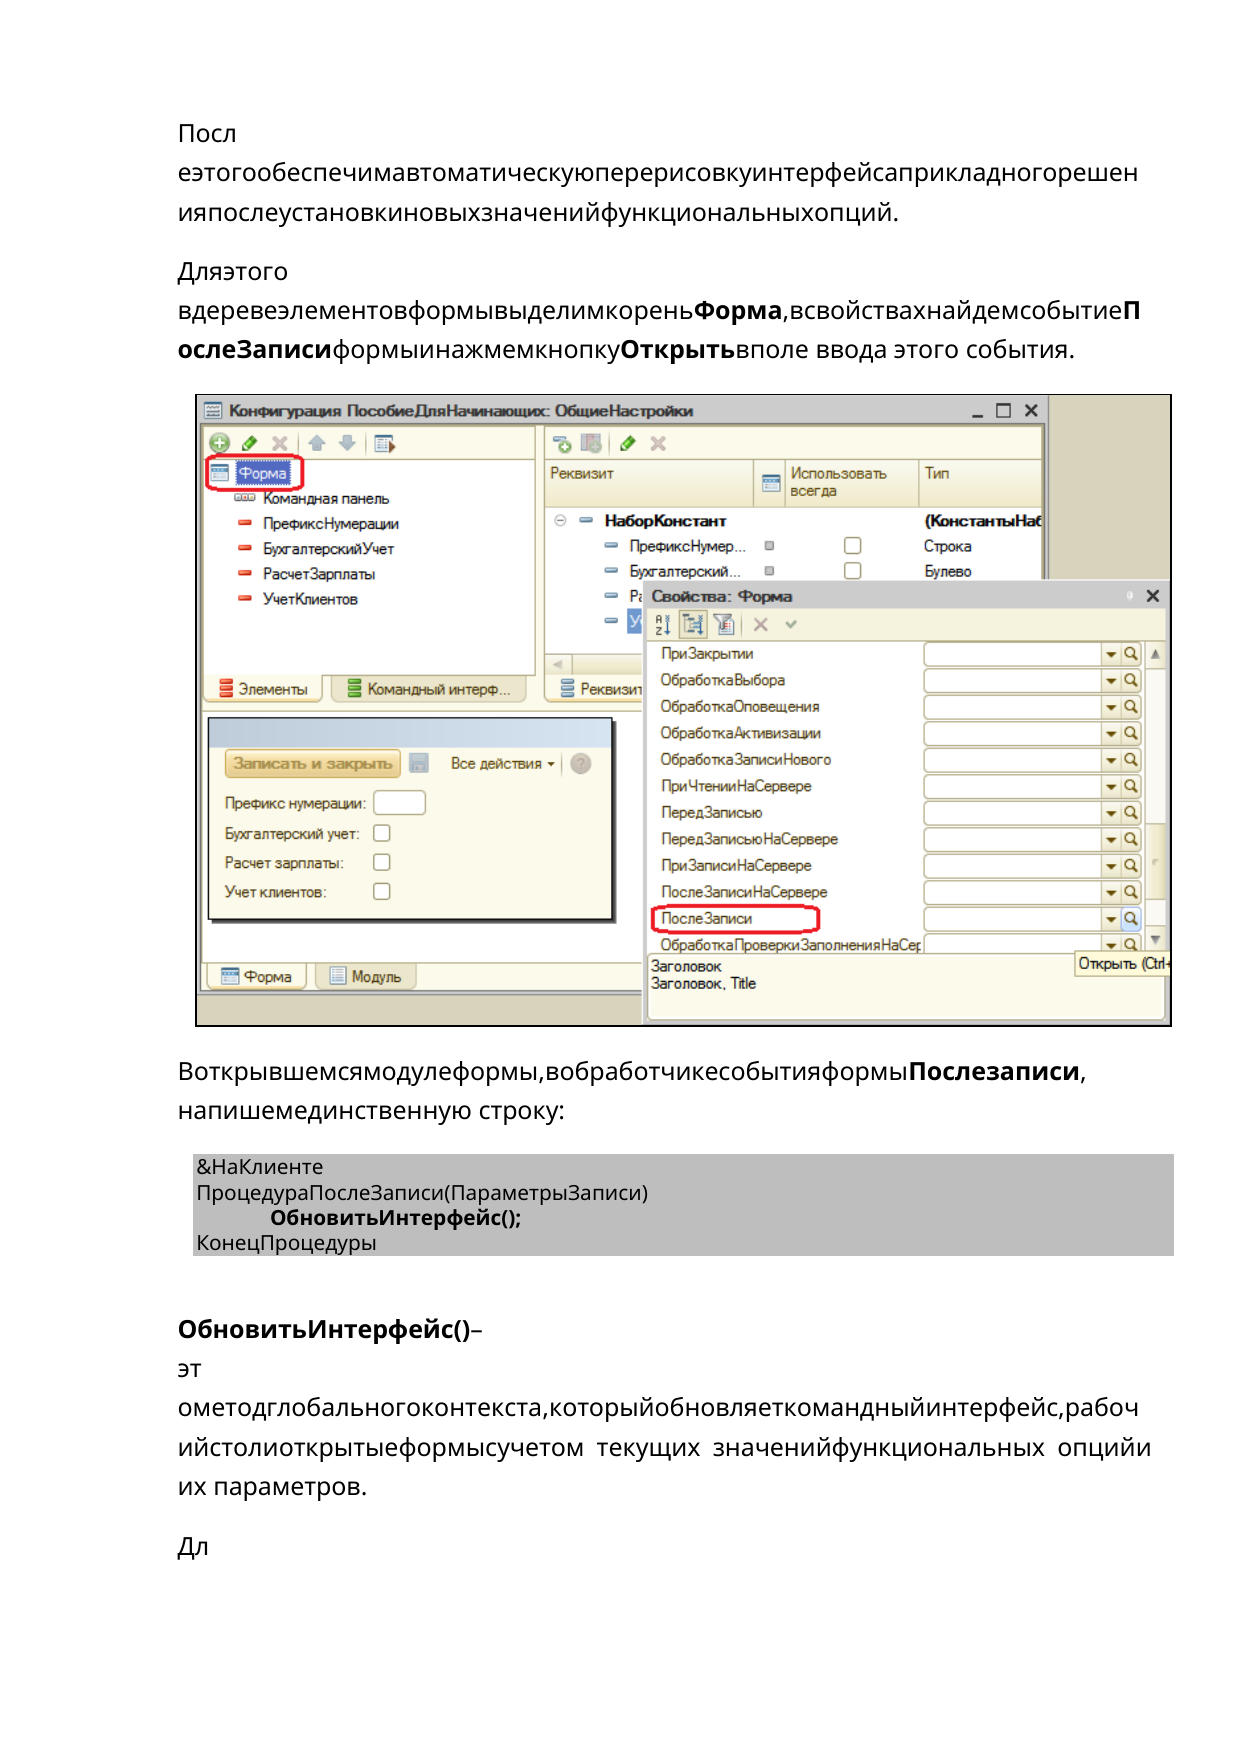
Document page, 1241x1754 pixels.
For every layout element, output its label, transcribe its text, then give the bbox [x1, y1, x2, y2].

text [177, 1528, 1152, 1562]
picture [197, 395, 1170, 1025]
text Воткрывшемсямодулеформы,вобработчикесобытияформыПослезаписи, напишемединственную строку: [177, 1053, 1152, 1127]
text Послеэтогообеспечимавтоматическуюперерисовкуинтерфейсаприкладногорешенияпослеустановкиновыхзначенийфункциональныхопций. [177, 116, 1152, 228]
text ДляэтоговдеревеэлементовформывыделимкореньФорма,всвойствахнайдемсобытиеПослеЗаписиформыинажмемкнопкуОткрытьвполе ввода этого события. [177, 254, 1152, 366]
text ОбновитьИнтерфейс()–этометодглобальногоконтекста,которыйобновляеткомандныйинтерфейс,рабочийстолиоткрытыеформысучетом текущих значенийфункциональных опцийи их параметров. [177, 1312, 1152, 1502]
